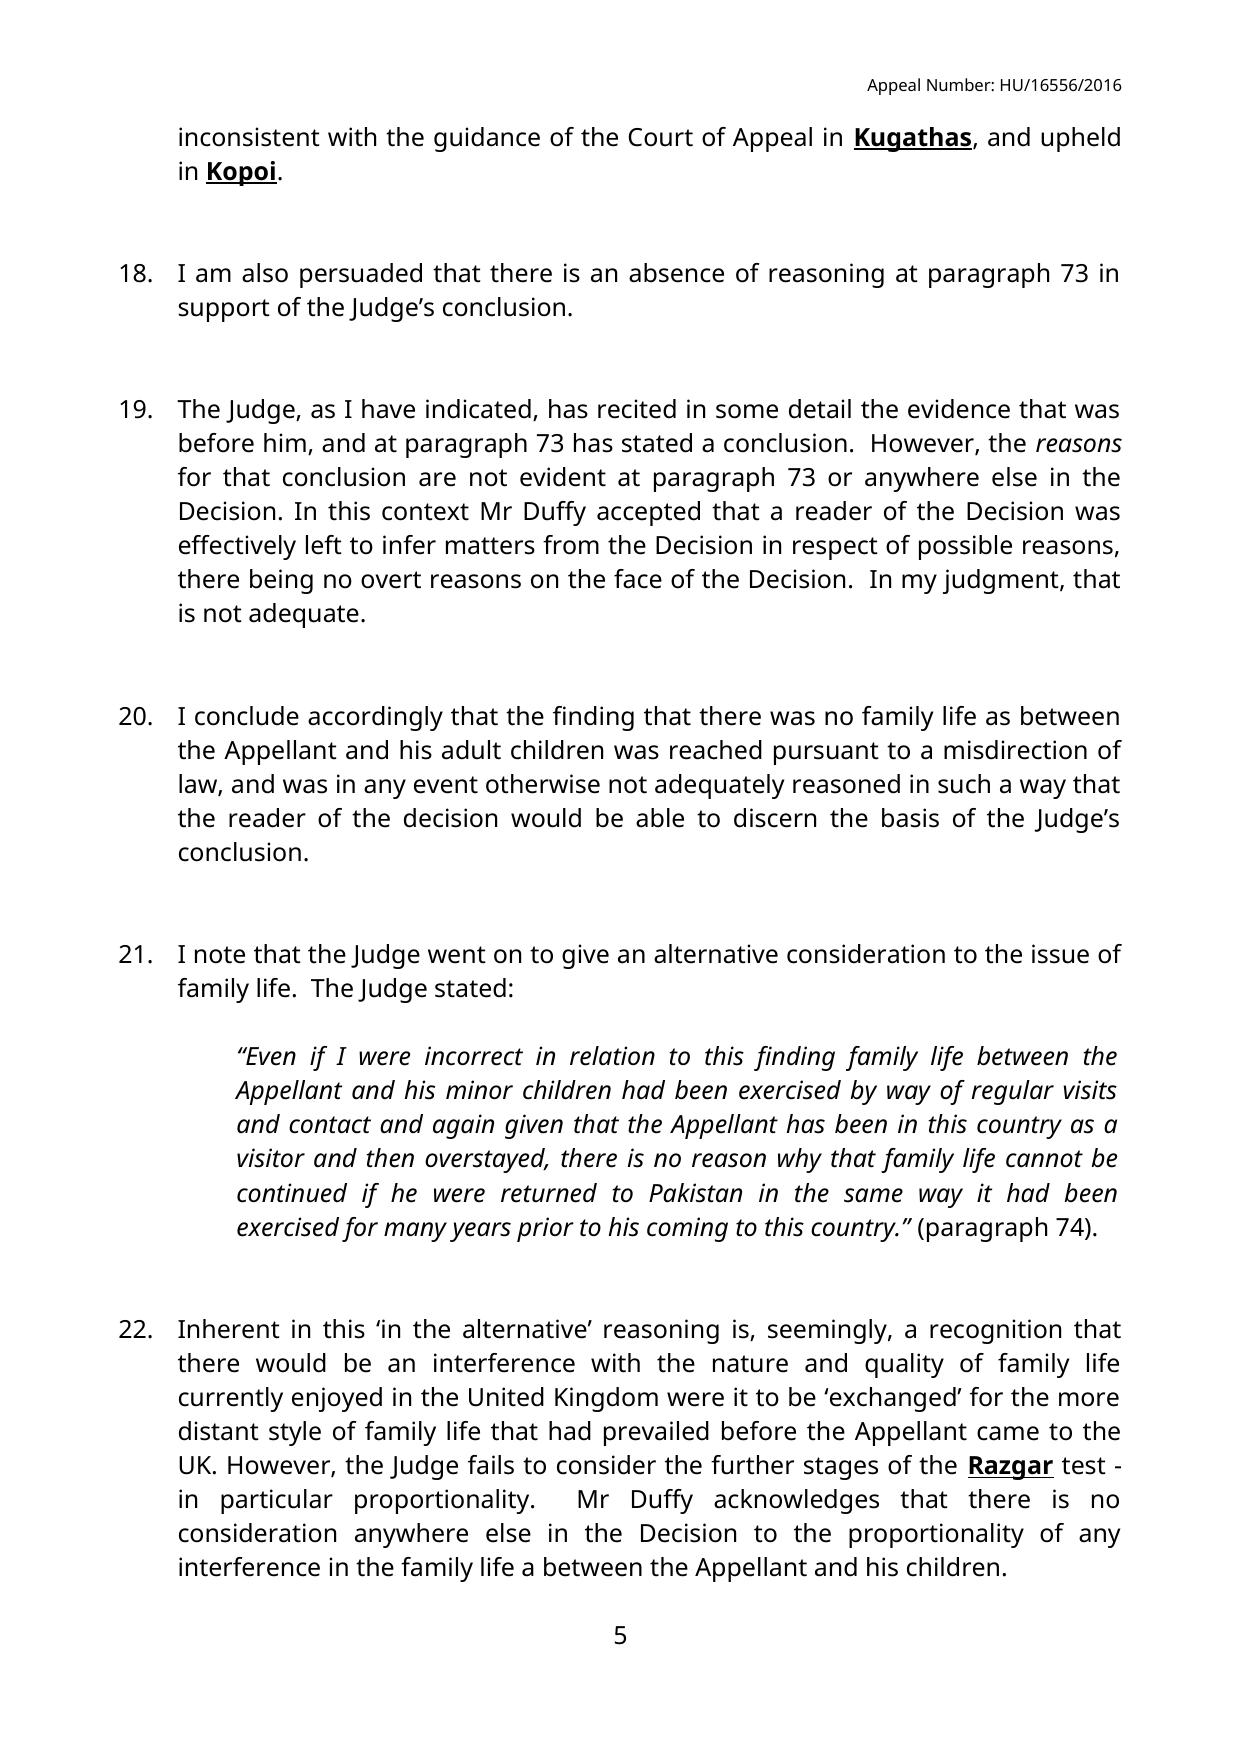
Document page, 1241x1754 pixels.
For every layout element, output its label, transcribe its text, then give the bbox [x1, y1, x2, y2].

text 18. I am also persuaded that there is an absence of reasoning at paragraph 73 in support of the Judge’s conclusion. [118, 256, 1122, 324]
text “Even if I were incorrect in relation to this finding family life between the Appellant and his minor children had been exercised by way of regular visits and contact and again given that the Appellant has been in this country as a visitor and then overstayed, there is no reason why that family life cannot be continued if he were returned to Pakistan in the same way it had been exercised for many years prior to his coming to this country.” (paragraph 74). [236, 1039, 1122, 1243]
text 19. The Judge, as I have indicated, has recited in some detail the evidence that was before him, and at paragraph 73 has stated a conclusion. However, the reasons for that conclusion are not evident at paragraph 73 or anywhere else in the Decision. In this context Mr Duffy accepted that a reader of the Decision was effectively left to infer matters from the Decision in respect of possible reasons, there being no overt reasons on the face of the Decision. In my judgment, that is not adequate. [118, 392, 1122, 630]
text 22. Inherent in this ‘in the alternative’ reasoning is, seemingly, a recognition that there would be an interference with the nature and quality of family life currently enjoyed in the United Kingdom were it to be ‘exchanged’ for the more distant style of family life that had prevailed before the Appellant came to the UK. However, the Judge fails to consider the further stages of the Razgar test - in particular proportionality. Mr Duffy acknowledges that there is no consideration anywhere else in the Decision to the proportionality of any interference in the family life a between the Appellant and his children. [118, 1311, 1122, 1584]
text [118, 119, 1122, 187]
text 21. I note that the Judge went on to give an alternative consideration to the issue of family life. The Judge stated: [118, 937, 1122, 1005]
text 20. I conclude accordingly that the finding that there was no family life as between the Appellant and his adult children was reached pursuant to a misdirection of law, and was in any event otherwise not adequately reasoned in such a way that the reader of the decision would be able to discern the basis of the Judge’s conclusion. [118, 698, 1122, 869]
